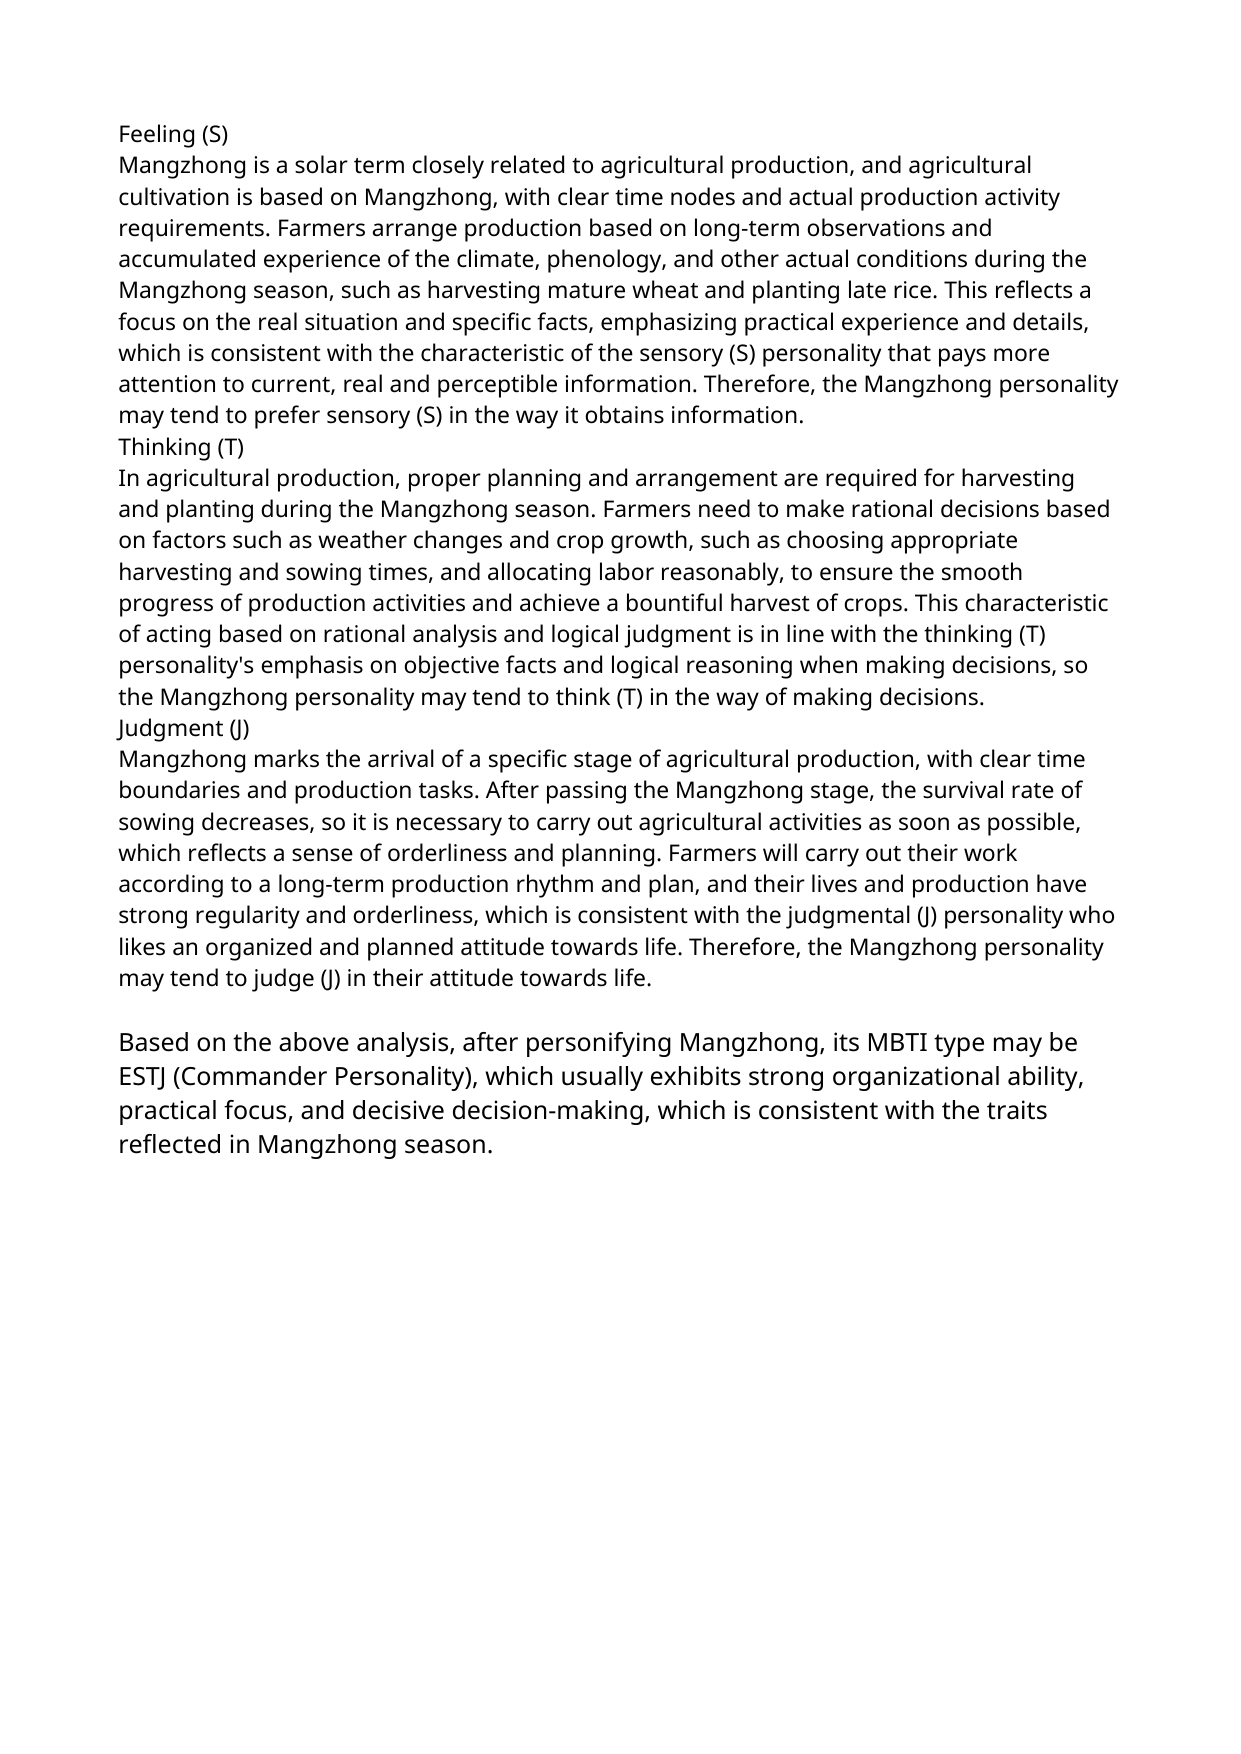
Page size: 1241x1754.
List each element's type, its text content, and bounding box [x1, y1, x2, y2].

text In agricultural production, proper planning and arrangement are required for harvesting and planting during the Mangzhong season. Farmers need to make rational decisions based on factors such as weather changes and crop growth, such as choosing appropriate harvesting and sowing times, and allocating labor reasonably, to ensure the smooth progress of production activities and achieve a bountiful harvest of crops. This characteristic of acting based on rational analysis and logical judgment is in line with the thinking (T) personality's emphasis on objective facts and logical reasoning when making decisions, so the Mangzhong personality may tend to think (T) in the way of making decisions. [118, 462, 1122, 712]
text Judgment (J) [118, 712, 1122, 743]
text Mangzhong is a solar term closely related to agricultural production, and agricultural cultivation is based on Mangzhong, with clear time nodes and actual production activity requirements. Farmers arrange production based on long-term observations and accumulated experience of the climate, phenology, and other actual conditions during the Mangzhong season, such as harvesting mature wheat and planting late rice. This reflects a focus on the real situation and specific facts, emphasizing practical experience and details, which is consistent with the characteristic of the sensory (S) personality that pays more attention to current, real and perceptible information. Therefore, the Mangzhong personality may tend to prefer sensory (S) in the way it obtains information. [118, 149, 1122, 431]
text Based on the above analysis, after personifying Mangzhong, its MBTI type may be ESTJ (Commander Personality), which usually exhibits strong organizational ability, practical focus, and decisive decision-making, which is consistent with the traits reflected in Mangzhong season. [118, 1024, 1122, 1161]
text Feeling (S) [118, 118, 1122, 149]
text Thinking (T) [118, 431, 1122, 462]
text Mangzhong marks the arrival of a specific stage of agricultural production, with clear time boundaries and production tasks. After passing the Mangzhong stage, the survival rate of sowing decreases, so it is necessary to carry out agricultural activities as soon as possible, which reflects a sense of orderliness and planning. Farmers will carry out their work according to a long-term production rhythm and plan, and their lives and production have strong regularity and orderliness, which is consistent with the judgmental (J) personality who likes an organized and planned attitude towards life. Therefore, the Mangzhong personality may tend to judge (J) in their attitude towards life. [118, 743, 1122, 993]
